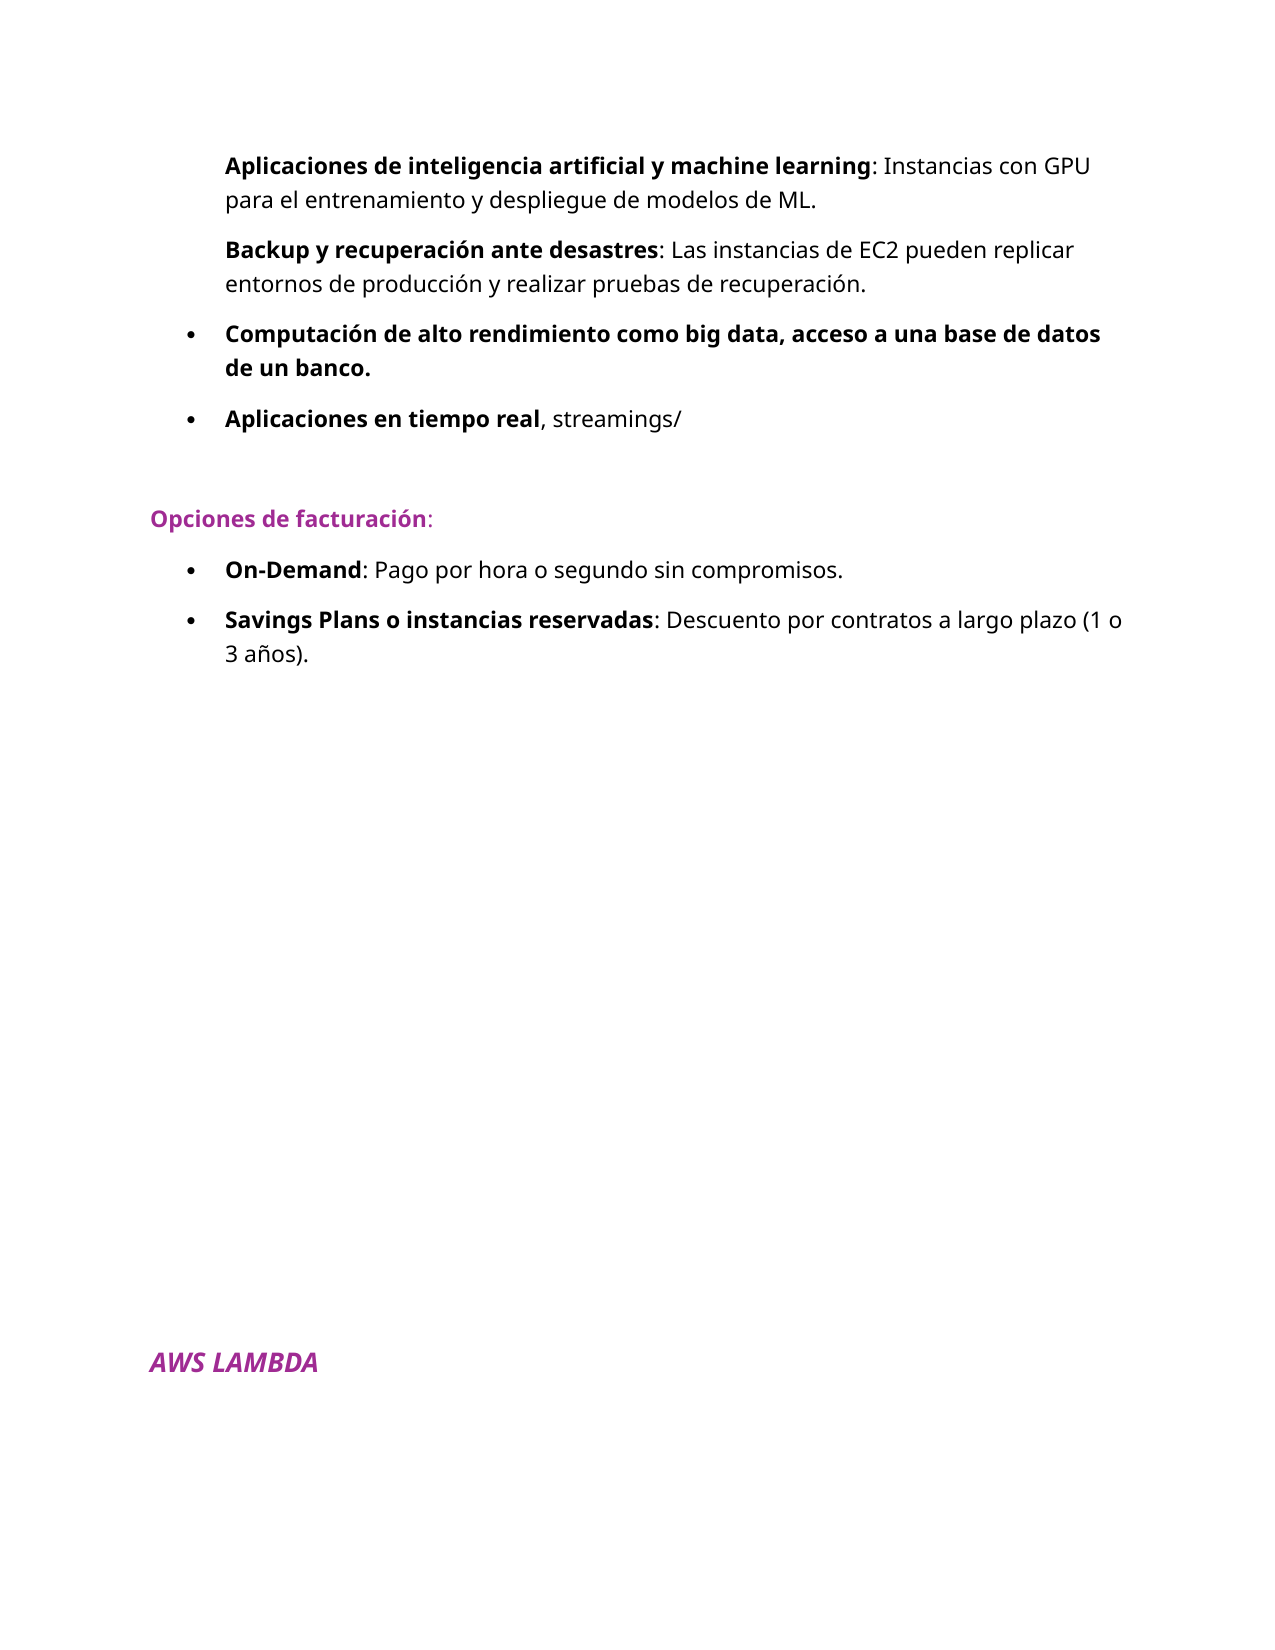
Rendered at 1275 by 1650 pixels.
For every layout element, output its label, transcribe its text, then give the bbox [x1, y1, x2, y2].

text Aplicaciones de inteligencia artificial y machine learning: Instancias con GPU para el entrenamiento y despliegue de modelos de ML. [225, 150, 1125, 215]
text Opciones de facturación: [150, 503, 1125, 534]
list Savings Plans o instancias reservadas: Descuento por contratos a largo plazo (1 o 3 años). [187, 604, 1125, 669]
text AWS LAMBDA [150, 1344, 1125, 1381]
list Computación de alto rendimiento como big data, acceso a una base de datos de un banco. [187, 318, 1125, 383]
list On-Demand: Pago por hora o segundo sin compromisos. [187, 554, 1125, 585]
list Aplicaciones en tiempo real, streamings/ [187, 402, 1125, 434]
text Backup y recuperación ante desastres: Las instancias de EC2 pueden replicar entornos de producción y realizar pruebas de recuperación. [225, 234, 1125, 299]
